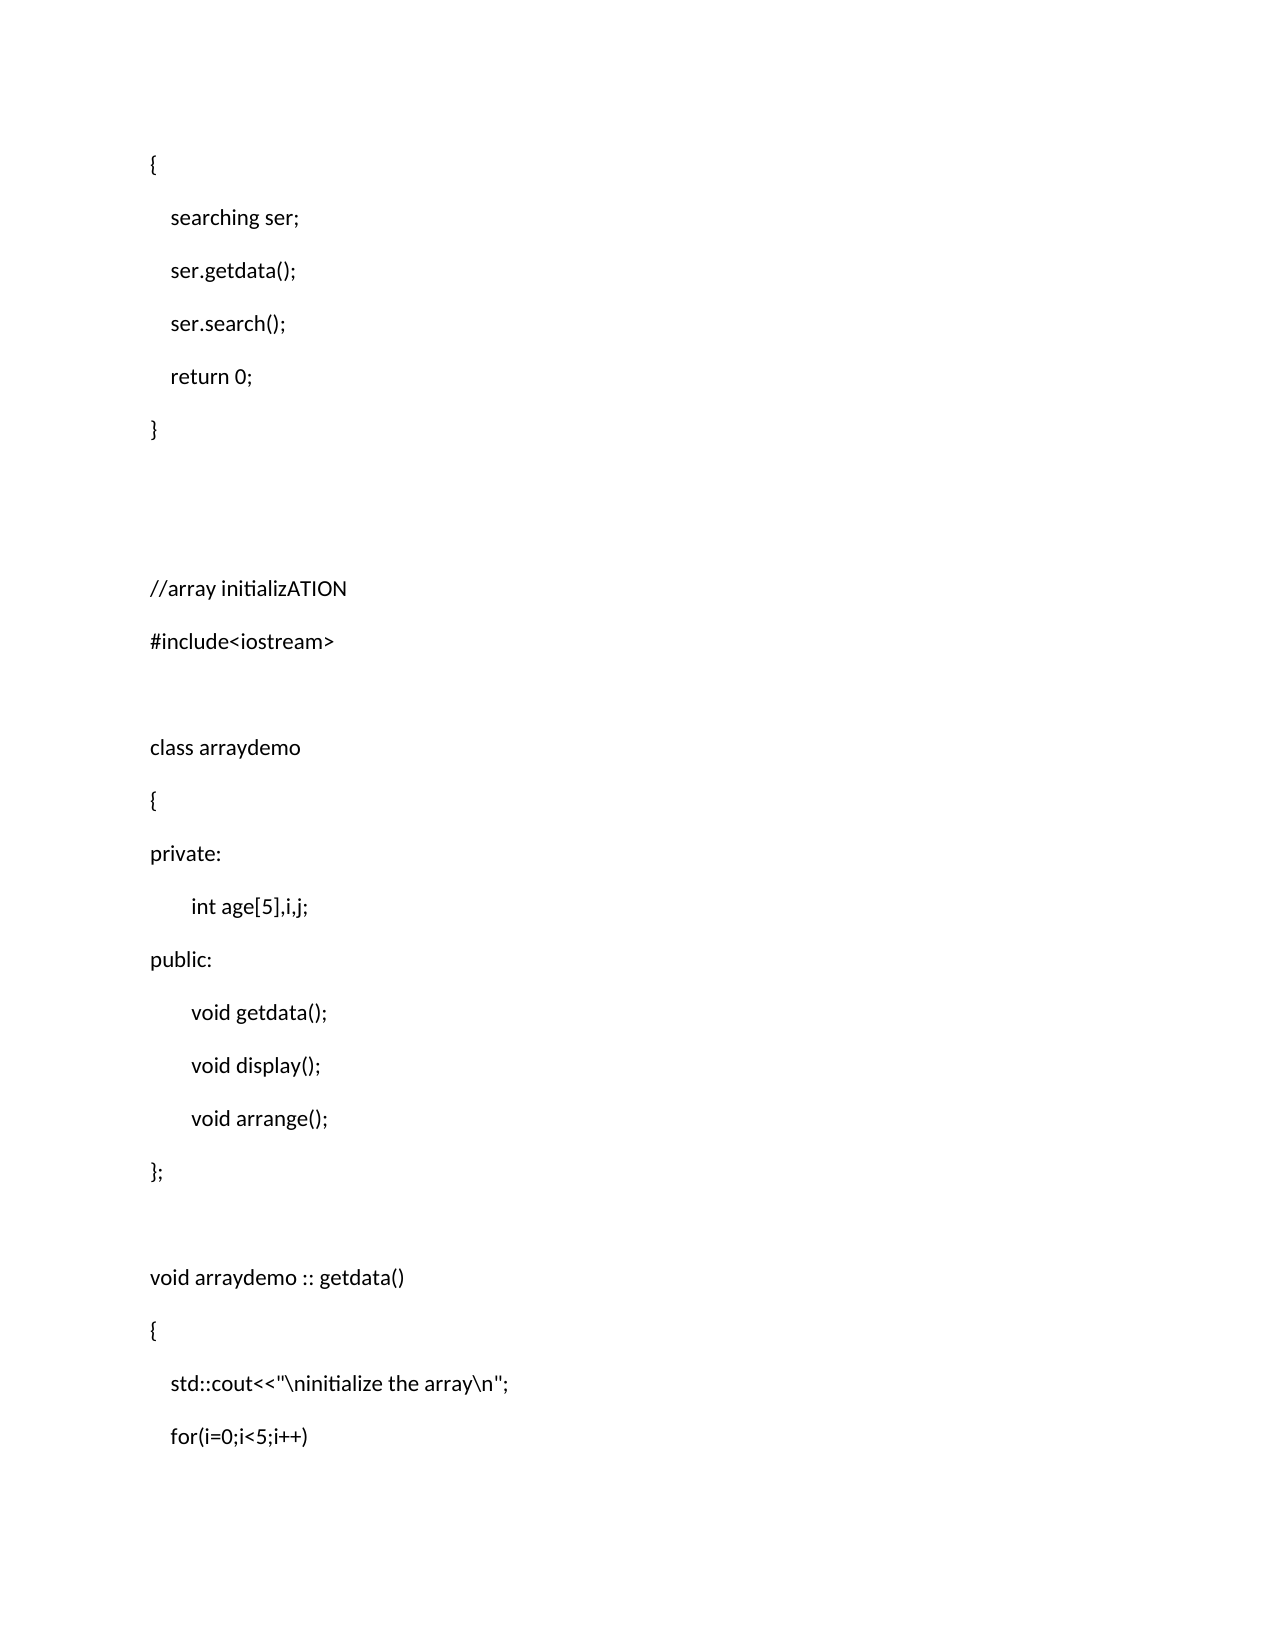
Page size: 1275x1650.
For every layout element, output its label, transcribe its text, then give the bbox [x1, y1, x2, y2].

text } [150, 415, 1125, 443]
text #include<iostream> [150, 627, 1125, 655]
text searching ser; [150, 203, 1125, 231]
text public: [150, 945, 1125, 973]
text private: [150, 839, 1125, 867]
text ser.getdata(); [150, 256, 1125, 284]
text std::cout<<"\ninitialize the array\n"; [150, 1369, 1125, 1397]
text int age[5],i,j; [150, 892, 1125, 920]
text return 0; [150, 362, 1125, 390]
text class arraydemo [150, 733, 1125, 761]
text for(i=0;i<5;i++) [150, 1422, 1125, 1451]
text void getdata(); [150, 998, 1125, 1026]
text void arrange(); [150, 1104, 1125, 1132]
text //array initializATION [150, 574, 1125, 602]
text { [150, 786, 1125, 814]
text void arraydemo :: getdata() [150, 1263, 1125, 1291]
text { [150, 1316, 1125, 1344]
text ser.search(); [150, 309, 1125, 337]
text void display(); [150, 1051, 1125, 1079]
text }; [150, 1157, 1125, 1185]
text { [150, 150, 1125, 178]
